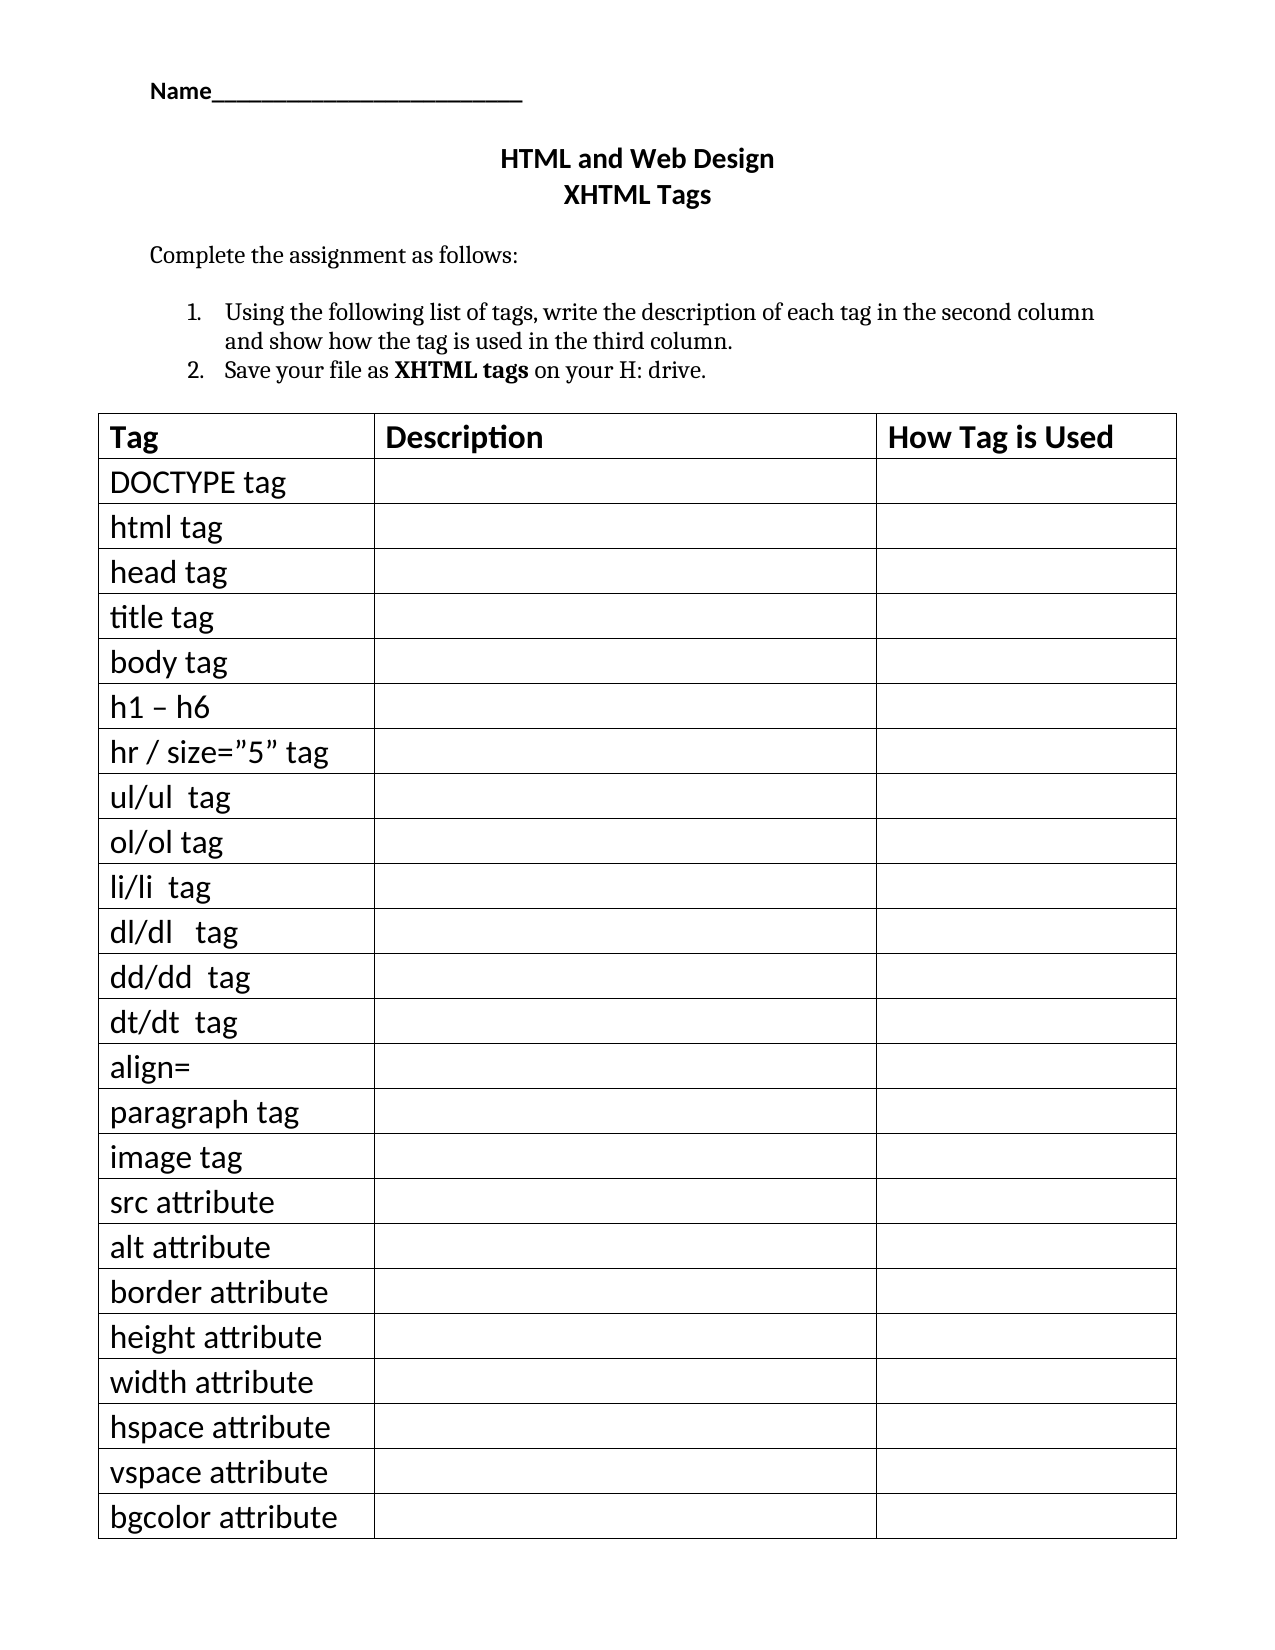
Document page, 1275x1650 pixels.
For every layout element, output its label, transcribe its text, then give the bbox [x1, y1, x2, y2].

list Save your file as XHTML tags on your H: drive. [187, 356, 1125, 384]
table_cell [375, 954, 876, 998]
table_cell [877, 1404, 1176, 1448]
table_cell head tag [99, 549, 374, 593]
table_cell [877, 954, 1176, 998]
table_cell [877, 1449, 1176, 1493]
table_cell height attribute [99, 1314, 374, 1358]
list Using the following list of tags, write the description of each tag in the second column and show how the tag is used in the third column. [187, 298, 1125, 356]
table_cell li/li tag [99, 864, 374, 908]
table_cell [375, 729, 876, 773]
table_cell [375, 684, 876, 728]
table_cell [877, 1359, 1176, 1403]
table_cell [877, 909, 1176, 953]
table_cell [877, 1179, 1176, 1223]
table_header Tag [99, 414, 374, 458]
table_cell [375, 504, 876, 548]
table_cell src attribute [99, 1179, 374, 1223]
table_cell [375, 1404, 876, 1448]
table_cell [877, 864, 1176, 908]
text HTML and Web Design [150, 141, 1125, 176]
table_cell [877, 729, 1176, 773]
table_cell h1 – h6 [99, 684, 374, 728]
table_cell [375, 999, 876, 1043]
table_cell [877, 1269, 1176, 1313]
table_cell border attribute [99, 1269, 374, 1313]
table_cell html tag [99, 504, 374, 548]
table_cell vspace attribute [99, 1449, 374, 1493]
table_cell title tag [99, 594, 374, 638]
table_cell alt attribute [99, 1224, 374, 1268]
table_cell [375, 1134, 876, 1178]
table_cell [375, 1314, 876, 1358]
table_cell [877, 504, 1176, 548]
table_cell [877, 1134, 1176, 1178]
table_cell [877, 1314, 1176, 1358]
table_cell [375, 819, 876, 863]
table_cell dl/dl tag [99, 909, 374, 953]
table_cell paragraph tag [99, 1089, 374, 1133]
table_cell bgcolor attribute [99, 1494, 374, 1538]
table_cell [375, 909, 876, 953]
table_cell [877, 549, 1176, 593]
table_header Description [375, 414, 876, 458]
table_cell [375, 1044, 876, 1088]
table_cell [877, 1089, 1176, 1133]
table_cell width attribute [99, 1359, 374, 1403]
table_cell [375, 1089, 876, 1133]
table_cell align= [99, 1044, 374, 1088]
table_cell image tag [99, 1134, 374, 1178]
table_cell hspace attribute [99, 1404, 374, 1448]
table_cell dt/dt tag [99, 999, 374, 1043]
table_cell [375, 1359, 876, 1403]
table_cell [877, 774, 1176, 818]
table_cell [375, 1179, 876, 1223]
table_cell [375, 459, 876, 503]
text Complete the assignment as follows: [150, 241, 1125, 269]
table_cell DOCTYPE tag [99, 459, 374, 503]
table_cell [877, 639, 1176, 683]
table_cell body tag [99, 639, 374, 683]
table_cell [375, 639, 876, 683]
table_cell hr / size=”5” tag [99, 729, 374, 773]
table_cell [375, 1269, 876, 1313]
table_cell [877, 1494, 1176, 1538]
table_cell [375, 864, 876, 908]
table_cell [375, 1224, 876, 1268]
table_cell [375, 594, 876, 638]
table_cell ul/ul tag [99, 774, 374, 818]
table_cell [375, 1494, 876, 1538]
table_cell [877, 459, 1176, 503]
table_header How Tag is Used [877, 414, 1176, 458]
table_cell [877, 1224, 1176, 1268]
table_cell [877, 999, 1176, 1043]
table_cell [375, 1449, 876, 1493]
table_cell [877, 594, 1176, 638]
table_cell [375, 549, 876, 593]
table_cell [877, 1044, 1176, 1088]
table_cell [375, 774, 876, 818]
table_cell [877, 684, 1176, 728]
table_cell ol/ol tag [99, 819, 374, 863]
text XHTML Tags [150, 176, 1125, 212]
table_cell [877, 819, 1176, 863]
table_cell dd/dd tag [99, 954, 374, 998]
